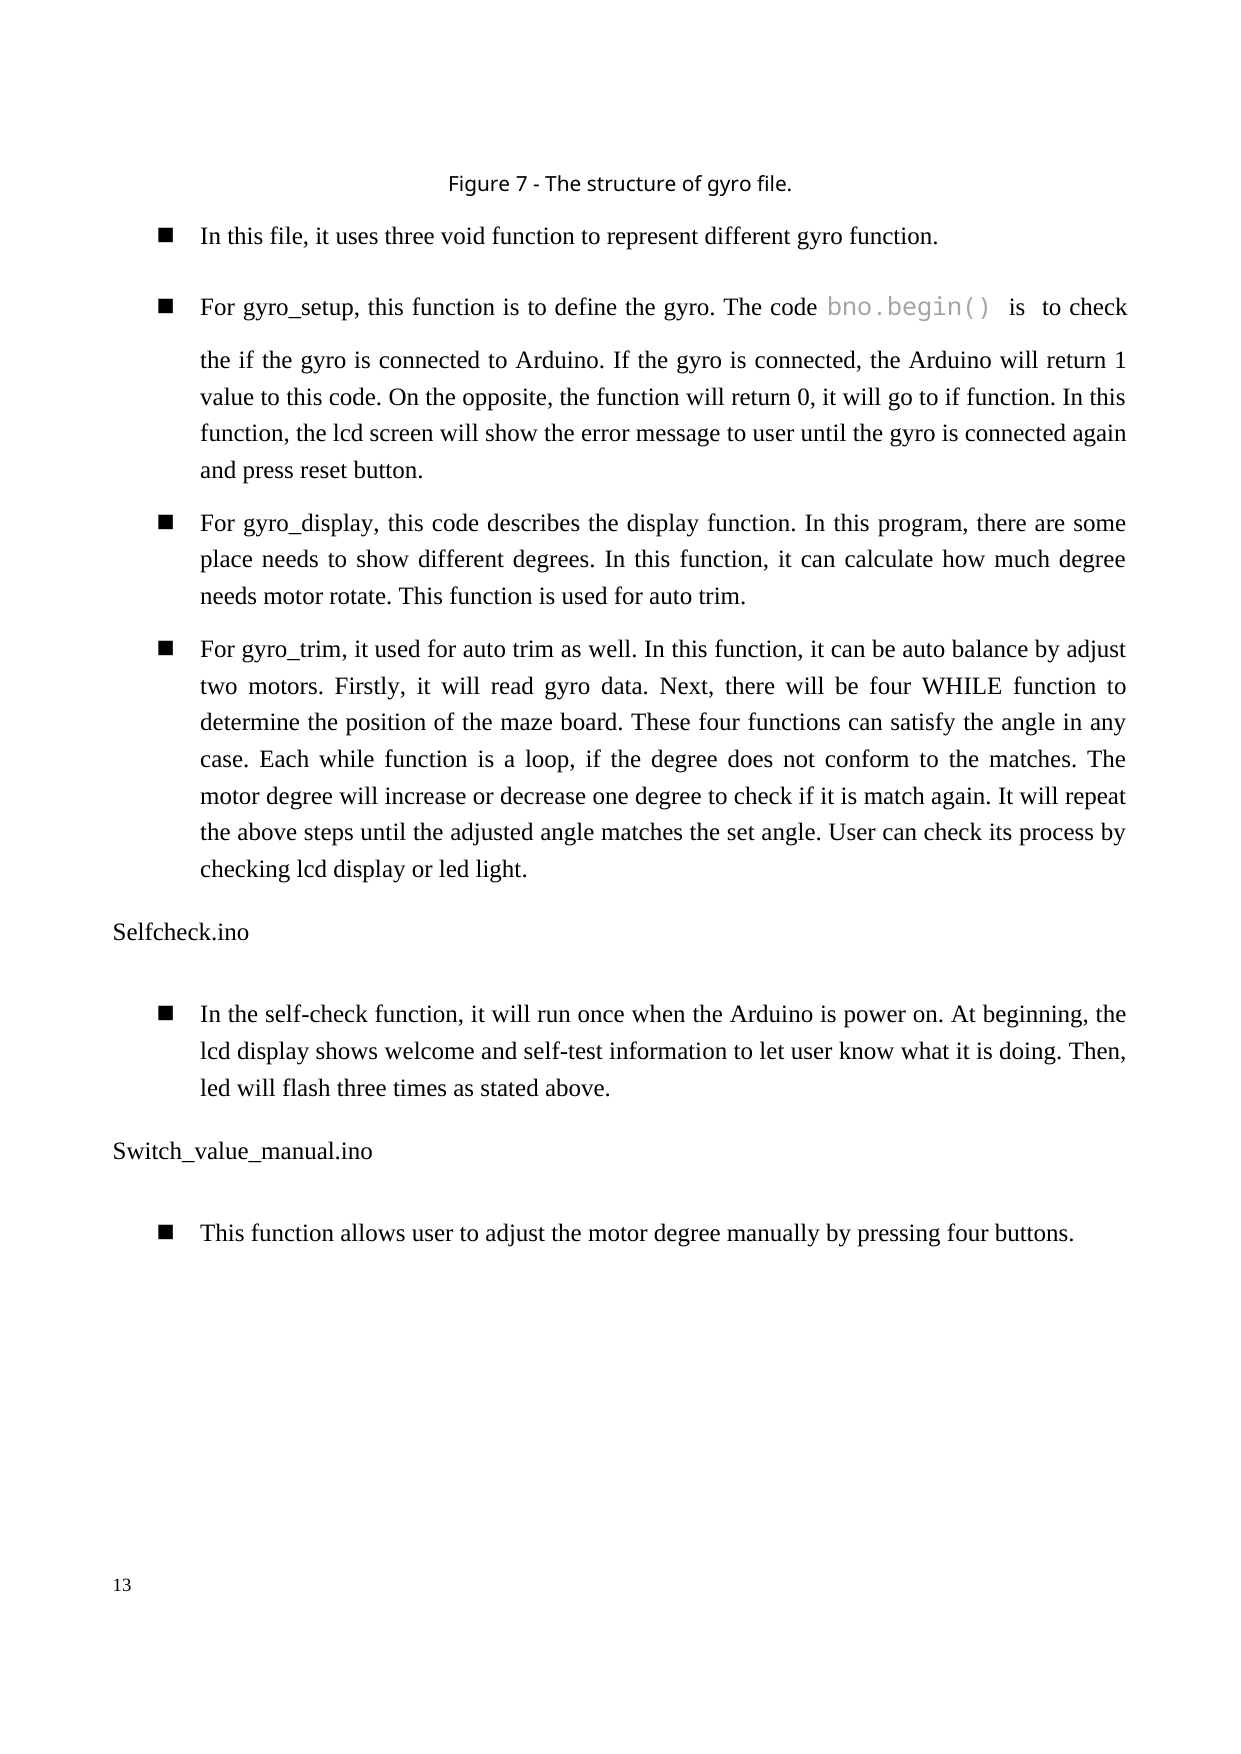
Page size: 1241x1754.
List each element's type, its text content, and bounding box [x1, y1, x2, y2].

list This function allows user to adjust the motor degree manually by pressing four buttons. [156, 1215, 1128, 1249]
list For gyro_trim, it used for auto trim as well. In this function, it can be auto balance by adjust two motors. Firstly, it will read gyro data. Next, there will be four WHILE function to determine the position of the maze board. These four functions can satisfy the angle in any case. Each while function is a loop, if the degree does not conform to the matches. The motor degree will increase or decrease one degree to check if it is match again. It will repeat the above steps until the adjusted angle matches the set angle. User can check its process by checking lcd display or led light. [156, 631, 1128, 885]
subtitle Switch_value_manual.ino [112, 1133, 1128, 1167]
list For gyro_setup, this function is to define the gyro. The code bno.begin() is to check the if the gyro is connected to Arduino. If the gyro is connected, the Arduino will return 1 value to this code. On the opposite, the function will return 0, it will go to if function. In this function, the lcd screen will show the error message to user until the gyro is connected again and press reset button. [156, 272, 1128, 486]
text Figure 7 - The structure of gyro file. [112, 166, 1128, 200]
subtitle Selfcheck.ino [112, 915, 1128, 949]
list For gyro_display, this code describes the display function. In this program, there are some place needs to show different degrees. In this function, it can calculate how much degree needs motor rotate. This function is used for auto trim. [156, 505, 1128, 612]
list In the self-check function, it will run once when the Arduino is power on. At beginning, the lcd display shows welcome and self-test information to let user know what it is doing. Then, led will flash three times as stated above. [156, 997, 1128, 1104]
list In this file, it uses three void function to represent different gyro function. [156, 219, 1128, 253]
